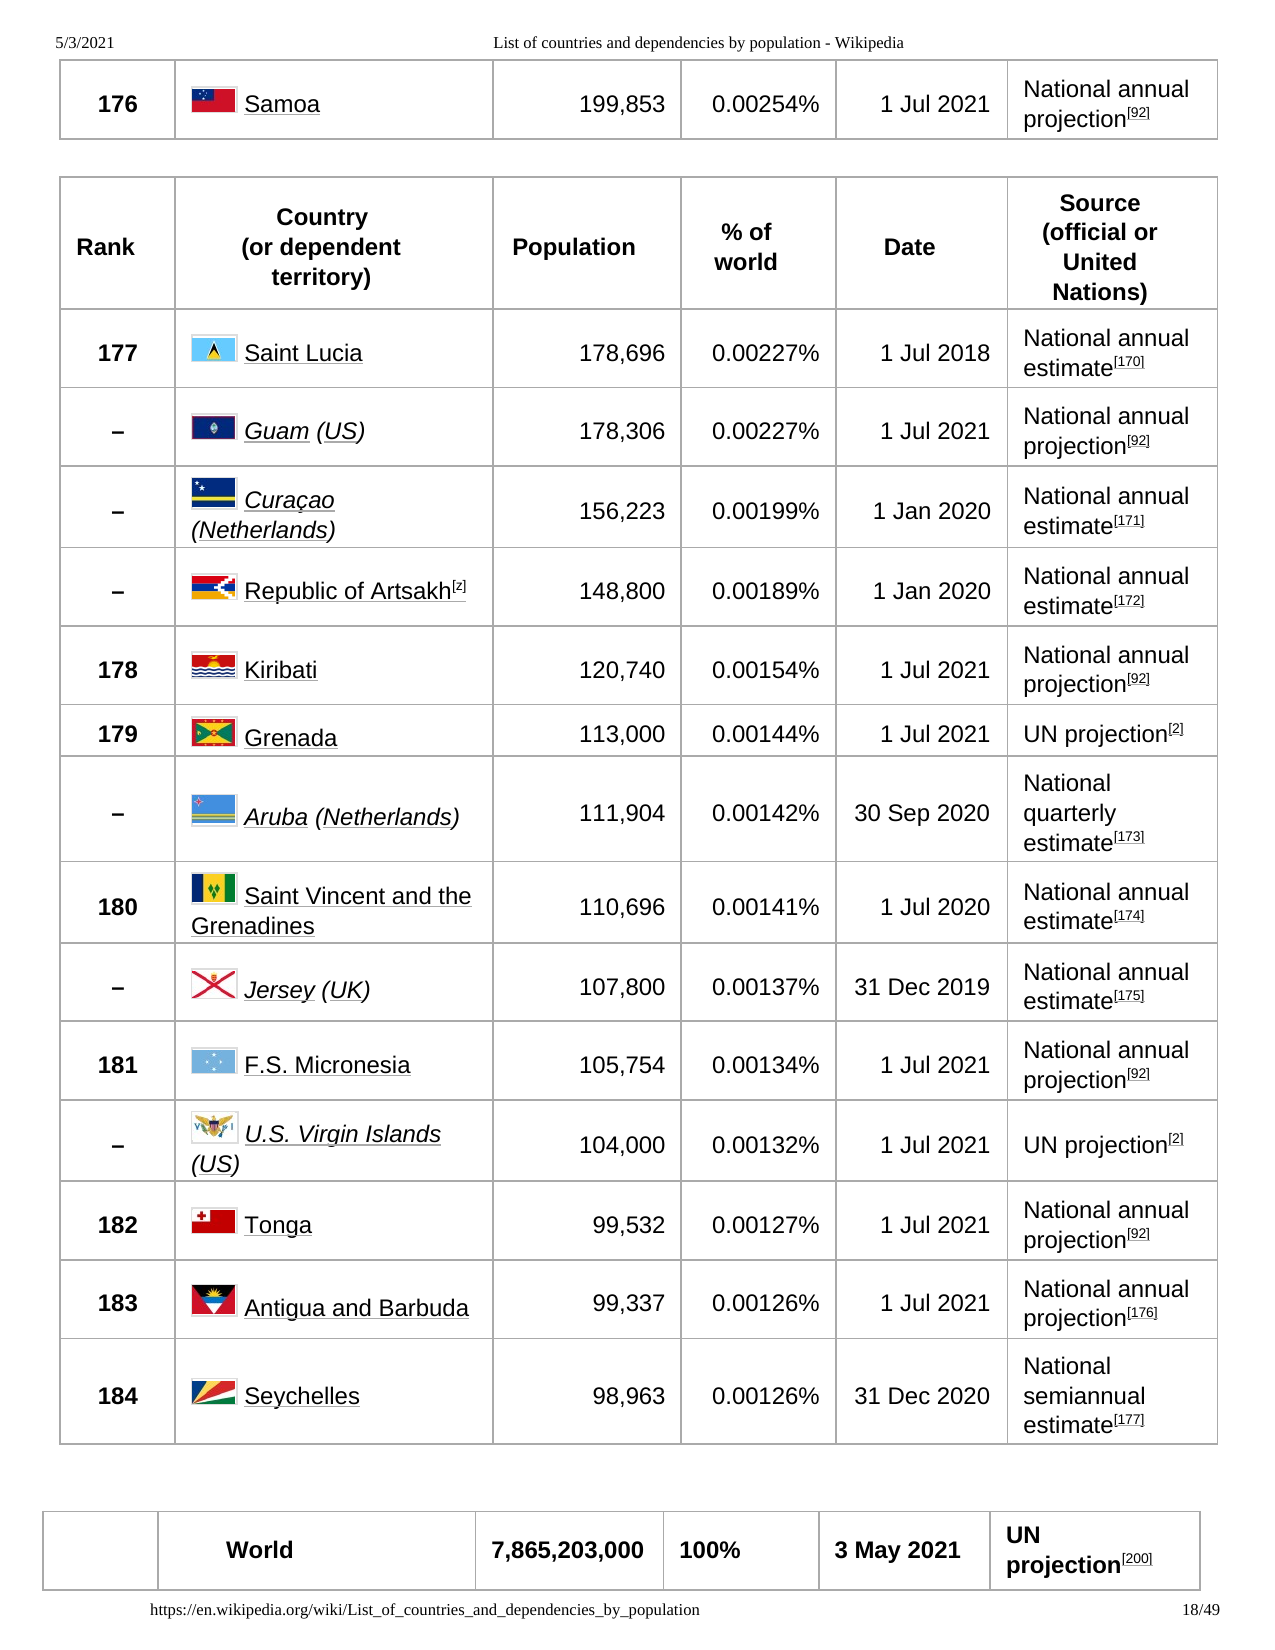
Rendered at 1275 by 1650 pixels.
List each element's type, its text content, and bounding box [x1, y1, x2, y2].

table_cell 177 [61, 310, 174, 387]
table_cell Tonga [176, 1182, 492, 1259]
table_cell 0.00227% [682, 388, 835, 465]
table_cell U.S. Virgin Islands (US) [176, 1101, 492, 1180]
table_cell 176 [61, 61, 174, 138]
picture [192, 478, 235, 507]
picture [192, 1112, 235, 1140]
table_cell 156,223 [494, 467, 680, 546]
table_cell Curaçao (Netherlands) [176, 467, 492, 546]
picture [192, 416, 235, 439]
table_cell 98,963 [494, 1339, 680, 1443]
table_cell 105,754 [494, 1022, 680, 1099]
table_cell UN projection[2] [1008, 1101, 1217, 1180]
table_cell 0.00134% [682, 1022, 835, 1099]
table_cell 1 Jul 2021 [837, 1101, 1007, 1180]
picture [192, 874, 235, 902]
table_cell National annual estimate[172] [1008, 548, 1217, 625]
table_cell National annual projection[92] [1008, 627, 1217, 703]
table_cell Saint Lucia [176, 310, 492, 387]
table_cell Jersey (UK) [176, 944, 492, 1020]
picture [192, 971, 235, 998]
table_cell 113,000 [494, 705, 680, 755]
table_cell National annual projection[92] [1008, 1182, 1217, 1259]
table_cell National annual projection[92] [1008, 1022, 1217, 1099]
table_cell 1 Jan 2020 [837, 467, 1007, 546]
table_cell 1 Jul 2021 [837, 1261, 1007, 1337]
table_cell 0.00126% [682, 1261, 835, 1337]
table_cell 30 Sep 2020 [837, 757, 1007, 861]
table_cell 1 Jul 2021 [837, 1022, 1007, 1099]
table_cell 0.00227% [682, 310, 835, 387]
table_header Country (or dependent territory) [176, 178, 492, 308]
table_cell 0.00137% [682, 944, 835, 1020]
table_cell 1 Jul 2021 [837, 1182, 1007, 1259]
table_cell 182 [61, 1182, 174, 1259]
table_cell Antigua and Barbuda [176, 1261, 492, 1337]
picture [192, 338, 235, 361]
table_cell 180 [61, 862, 174, 942]
table_cell 1 Jul 2021 [837, 627, 1007, 703]
table_cell 1 Jul 2021 [837, 388, 1007, 465]
table_cell 0.00127% [682, 1182, 835, 1259]
table_cell National annual estimate[175] [1008, 944, 1217, 1020]
table_header Rank [61, 178, 174, 308]
table_cell 104,000 [494, 1101, 680, 1180]
picture [192, 89, 235, 112]
table_cell 107,800 [494, 944, 680, 1020]
table_cell 0.00141% [682, 862, 835, 942]
table_cell 111,904 [494, 757, 680, 861]
table_cell 0.00132% [682, 1101, 835, 1180]
picture [192, 1210, 235, 1233]
picture [192, 1381, 235, 1404]
table_cell 178 [61, 627, 174, 703]
table_cell Saint Vincent and the Grenadines [176, 862, 492, 942]
table_cell 0.00154% [682, 627, 835, 703]
table_cell National annual estimate[174] [1008, 862, 1217, 942]
table_cell F.S. Micronesia [176, 1022, 492, 1099]
table_cell 1 Jul 2020 [837, 862, 1007, 942]
picture [192, 795, 235, 823]
table_header Population [494, 178, 680, 308]
table_cell Guam (US) [176, 388, 492, 465]
table_header Date [837, 178, 1007, 308]
table_cell 1 Jan 2020 [837, 548, 1007, 625]
table_cell National annual projection[92] [1008, 61, 1217, 138]
table_cell 99,532 [494, 1182, 680, 1259]
table_cell 0.00144% [682, 705, 835, 755]
table_cell National annual projection[176] [1008, 1261, 1217, 1337]
table_cell 199,853 [494, 61, 680, 138]
table_cell 0.00142% [682, 757, 835, 861]
table_cell Kiribati [176, 627, 492, 703]
table_cell National annual estimate[170] [1008, 310, 1217, 387]
table_cell 0.00199% [682, 467, 835, 546]
table_cell Samoa [176, 61, 492, 138]
table_cell 0.00126% [682, 1339, 835, 1443]
table_cell – [61, 467, 174, 546]
table_cell 178,696 [494, 310, 680, 387]
table_header % of world [682, 178, 835, 308]
table_cell 179 [61, 705, 174, 755]
table_cell UN projection[2] [1008, 705, 1217, 755]
table_cell 31 Dec 2020 [837, 1339, 1007, 1443]
table_header Source (official or United Nations) [1008, 178, 1217, 308]
table_cell – [61, 944, 174, 1020]
table_cell National annual projection[92] [1008, 388, 1217, 465]
table_cell National semiannual estimate[177] [1008, 1339, 1217, 1443]
table_cell – [61, 1101, 174, 1180]
table_cell 181 [61, 1022, 174, 1099]
table_cell National quarterly estimate[173] [1008, 757, 1217, 861]
table_cell 1 Jul 2018 [837, 310, 1007, 387]
table_cell 183 [61, 1261, 174, 1337]
table_cell 1 Jul 2021 [837, 61, 1007, 138]
table_cell – [61, 388, 174, 465]
table_cell Republic of Artsakh[z] [176, 548, 492, 625]
picture [192, 1285, 235, 1314]
picture [192, 1050, 235, 1073]
table_cell Aruba (Netherlands) [176, 757, 492, 861]
table_cell 110,696 [494, 862, 680, 942]
table_cell 0.00254% [682, 61, 835, 138]
table_cell 178,306 [494, 388, 680, 465]
picture [192, 576, 235, 599]
table_cell 1 Jul 2021 [837, 705, 1007, 755]
table_cell 148,800 [494, 548, 680, 625]
table_cell 0.00189% [682, 548, 835, 625]
table_cell 120,740 [494, 627, 680, 703]
table_cell – [61, 757, 174, 861]
table_cell 31 Dec 2019 [837, 944, 1007, 1020]
table_cell 99,337 [494, 1261, 680, 1337]
table_cell – [61, 548, 174, 625]
table_cell National annual estimate[171] [1008, 467, 1217, 546]
picture [192, 719, 235, 746]
table_cell Grenada [176, 705, 492, 755]
picture [192, 655, 235, 677]
table_cell Seychelles [176, 1339, 492, 1443]
table_cell 184 [61, 1339, 174, 1443]
